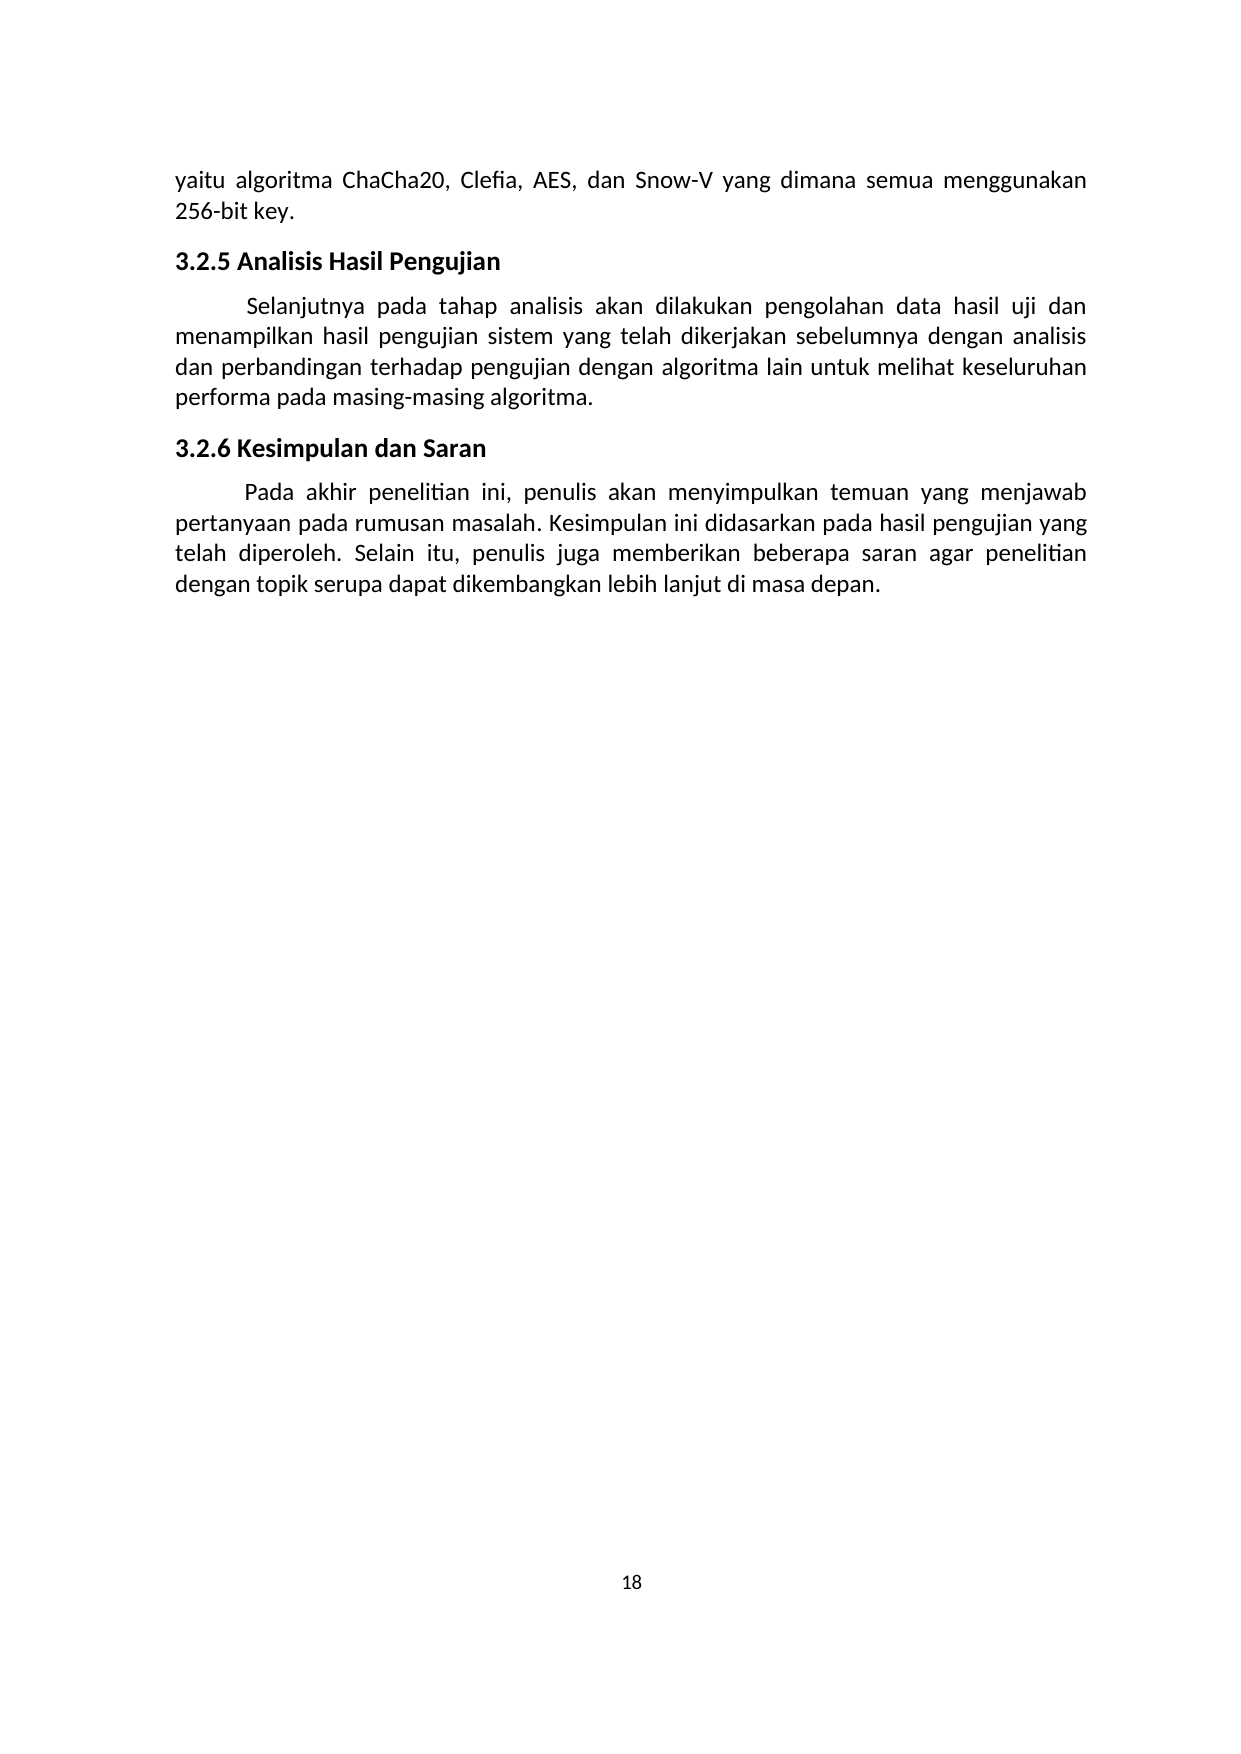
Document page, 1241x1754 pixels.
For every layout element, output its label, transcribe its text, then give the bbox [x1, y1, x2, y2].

subtitle Kesimpulan dan Saran [175, 431, 1088, 464]
subtitle Analisis Hasil Pengujian [175, 244, 1088, 277]
text Pada akhir penelitian ini, penulis akan menyimpulkan temuan yang menjawab pertanyaan pada rumusan masalah. Kesimpulan ini didasarkan pada hasil pengujian yang telah diperoleh. Selain itu, penulis juga memberikan beberapa saran agar penelitian dengan topik serupa dapat dikembangkan lebih lanjut di masa depan. [175, 476, 1088, 598]
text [175, 164, 1088, 226]
text Selanjutnya pada tahap analisis akan dilakukan pengolahan data hasil uji dan menampilkan hasil pengujian sistem yang telah dikerjakan sebelumnya dengan analisis dan perbandingan terhadap pengujian dengan algoritma lain untuk melihat keseluruhan performa pada masing-masing algoritma. [175, 290, 1088, 412]
